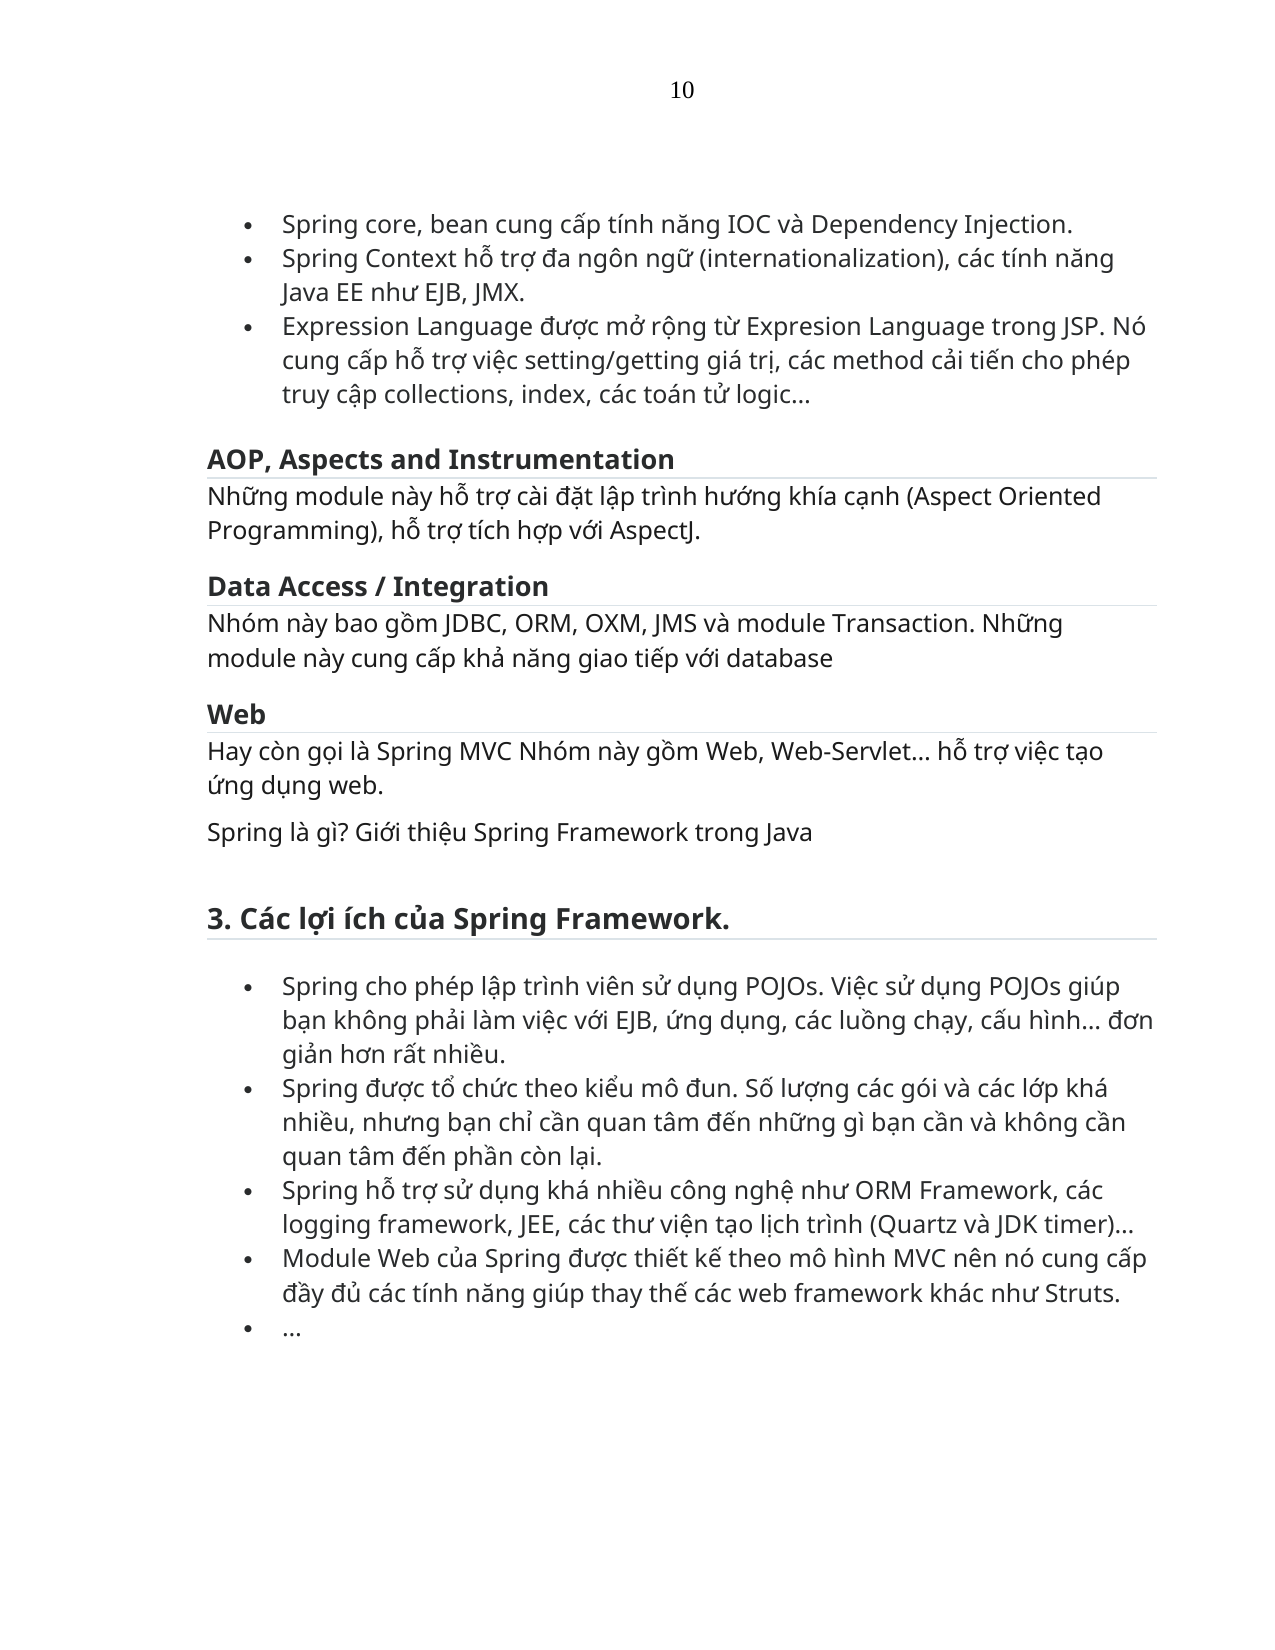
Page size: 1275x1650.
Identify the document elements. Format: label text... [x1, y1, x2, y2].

list Expression Language được mở rộng từ Expresion Language trong JSP. Nó cung cấp hỗ trợ việc setting/getting giá trị, các method cải tiến cho phép truy cập collections, index, các toán tử logic… [244, 309, 1157, 411]
text Những module này hỗ trợ cài đặt lập trình hướng khía cạnh (Aspect Oriented Programming), hỗ trợ tích hợp với AspectJ. [207, 479, 1157, 547]
text Spring là gì? Giới thiệu Spring Framework trong Java [207, 814, 1157, 848]
list Spring được tổ chức theo kiểu mô đun. Số lượng các gói và các lớp khá nhiều, nhưng bạn chỉ cần quan tâm đến những gì bạn cần và không cần quan tâm đến phần còn lại. [244, 1071, 1157, 1173]
list Module Web của Spring được thiết kế theo mô hình MVC nên nó cung cấp đầy đủ các tính năng giúp thay thế các web framework khác như Struts. [244, 1241, 1157, 1309]
list Spring core, bean cung cấp tính năng IOC và Dependency Injection. [244, 207, 1157, 241]
subtitle AOP, Aspects and Instrumentation [207, 440, 1157, 477]
text Nhóm này bao gồm JDBC, ORM, OXM, JMS và module Transaction. Những module này cung cấp khả năng giao tiếp với database [207, 606, 1157, 674]
list Spring cho phép lập trình viên sử dụng POJOs. Việc sử dụng POJOs giúp bạn không phải làm việc với EJB, ứng dụng, các luồng chạy, cấu hình… đơn giản hơn rất nhiều. [244, 969, 1157, 1071]
subtitle Web [207, 695, 1157, 732]
list Spring Context hỗ trợ đa ngôn ngữ (internationalization), các tính năng Java EE như EJB, JMX. [244, 241, 1157, 309]
list … [244, 1309, 1157, 1343]
subtitle 3. Các lợi ích của Spring Framework. [207, 898, 1157, 938]
text Hay còn gọi là Spring MVC Nhóm này gồm Web, Web-Servlet… hỗ trợ việc tạo ứng dụng web. [207, 733, 1157, 802]
subtitle Data Access / Integration [207, 568, 1157, 605]
list Spring hỗ trợ sử dụng khá nhiều công nghệ như ORM Framework, các logging framework, JEE, các thư viện tạo lịch trình (Quartz và JDK timer)… [244, 1173, 1157, 1241]
